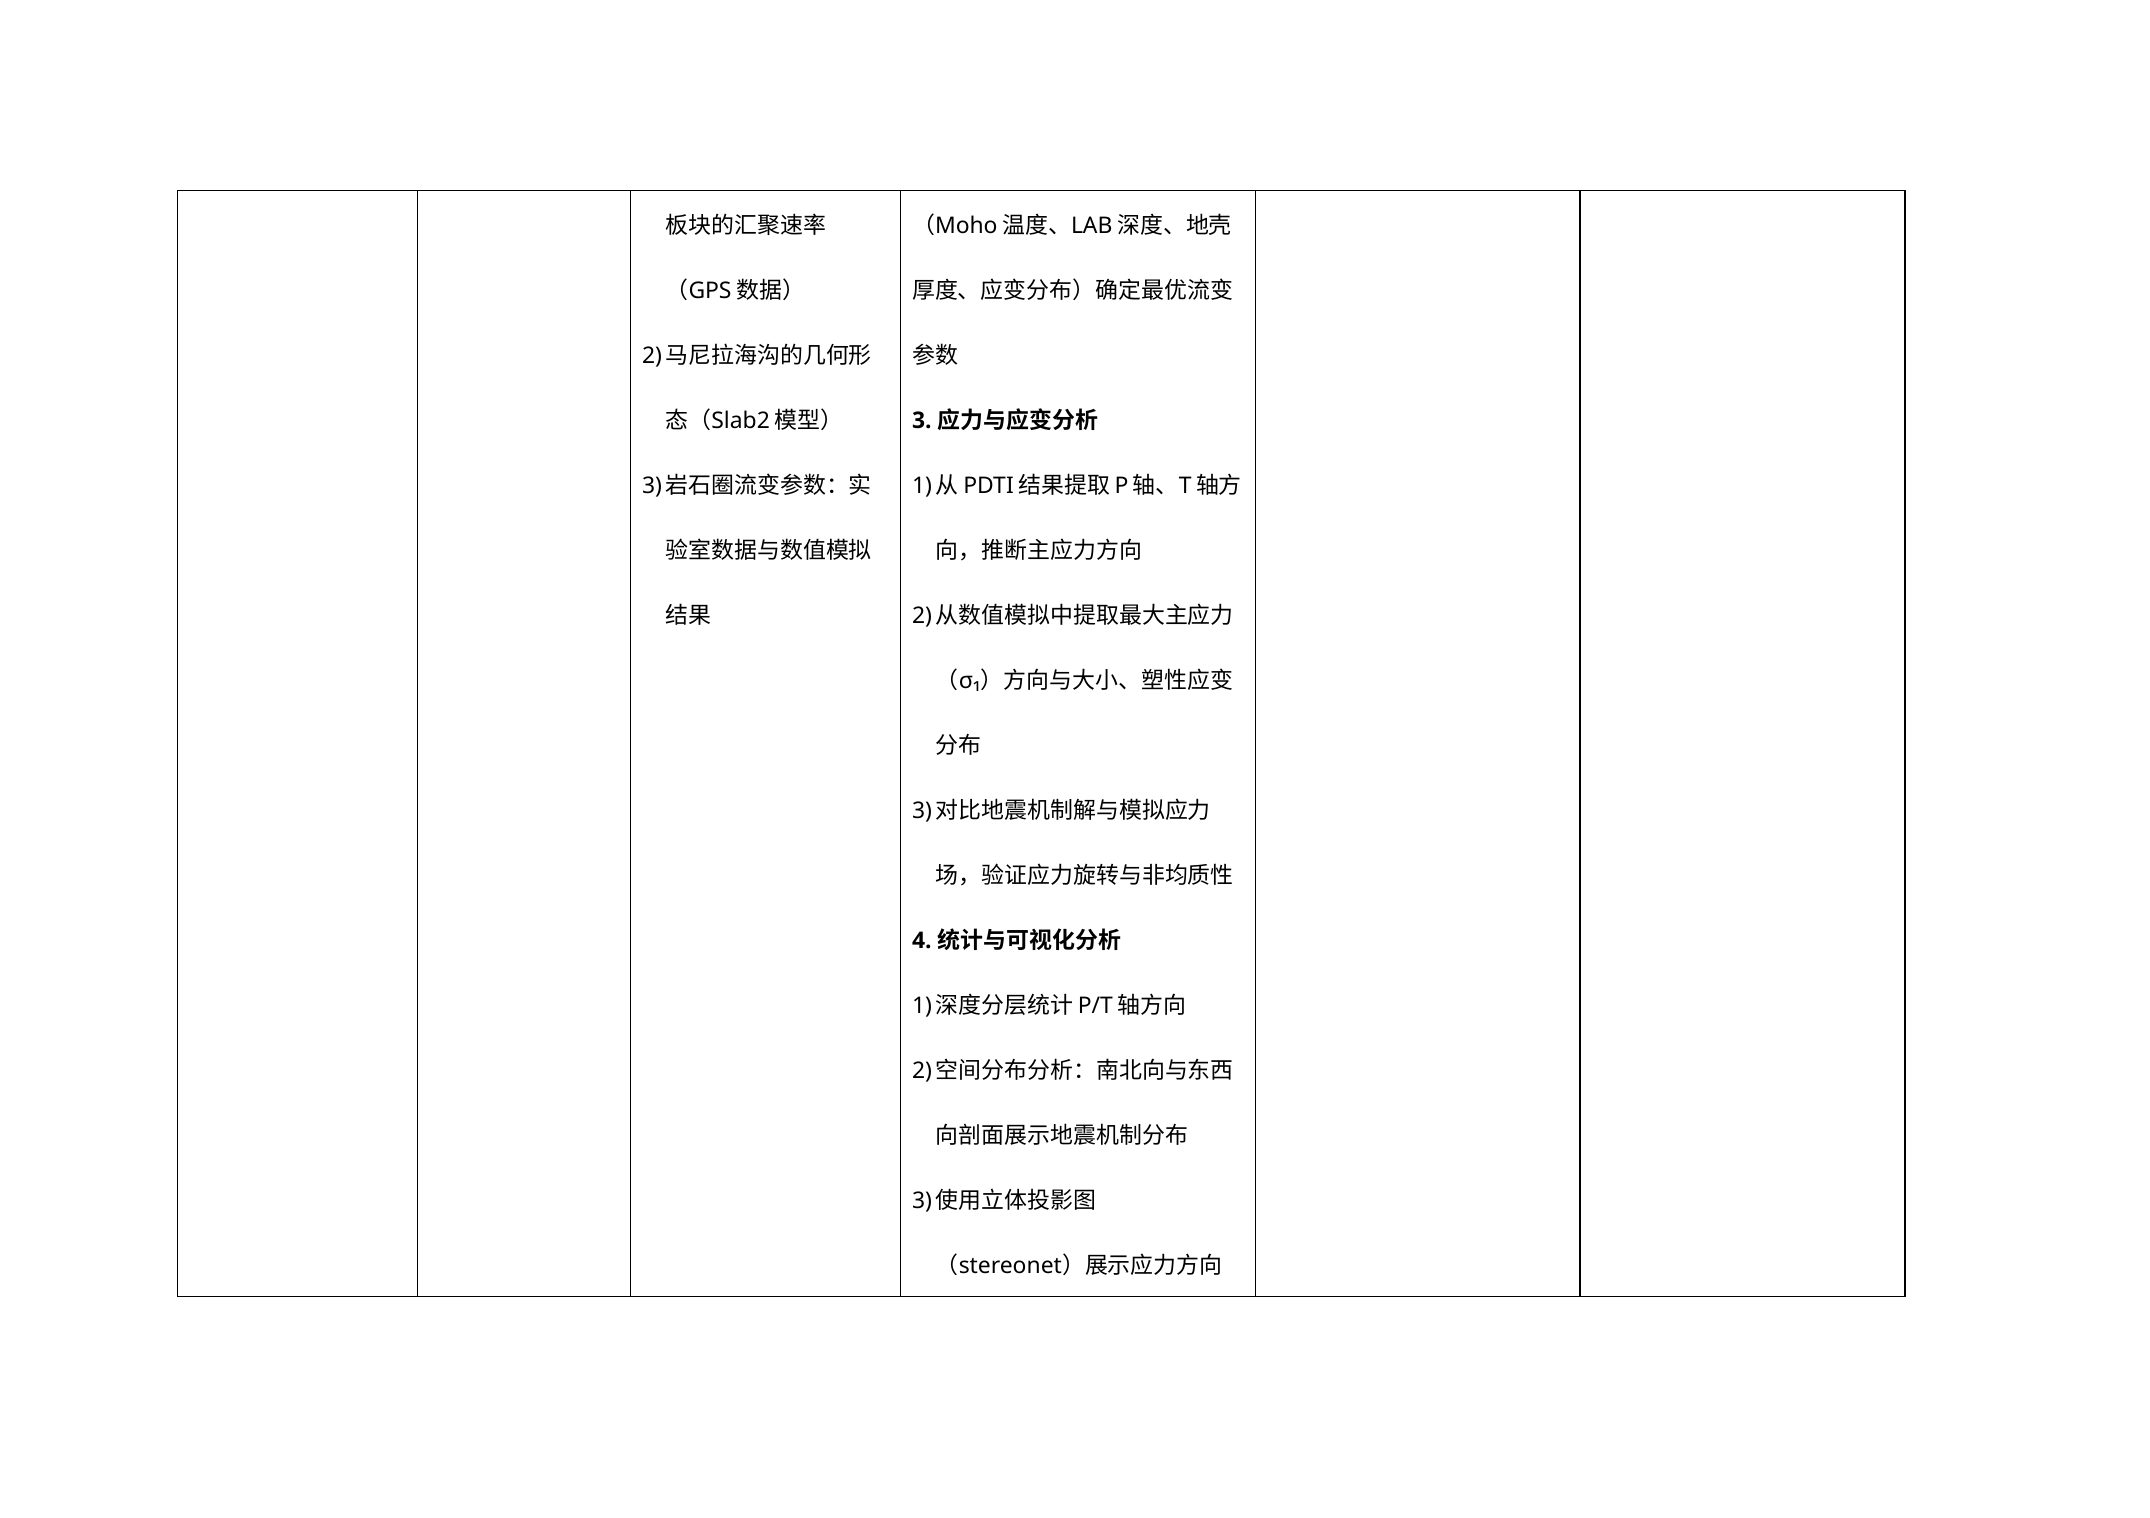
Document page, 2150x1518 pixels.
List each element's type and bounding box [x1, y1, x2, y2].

table_cell [1256, 191, 1579, 1296]
table_cell [1581, 191, 1904, 1296]
table_cell [631, 191, 900, 1296]
table_cell [178, 191, 417, 1296]
table_cell [901, 191, 1255, 1296]
table_cell [418, 191, 630, 1296]
